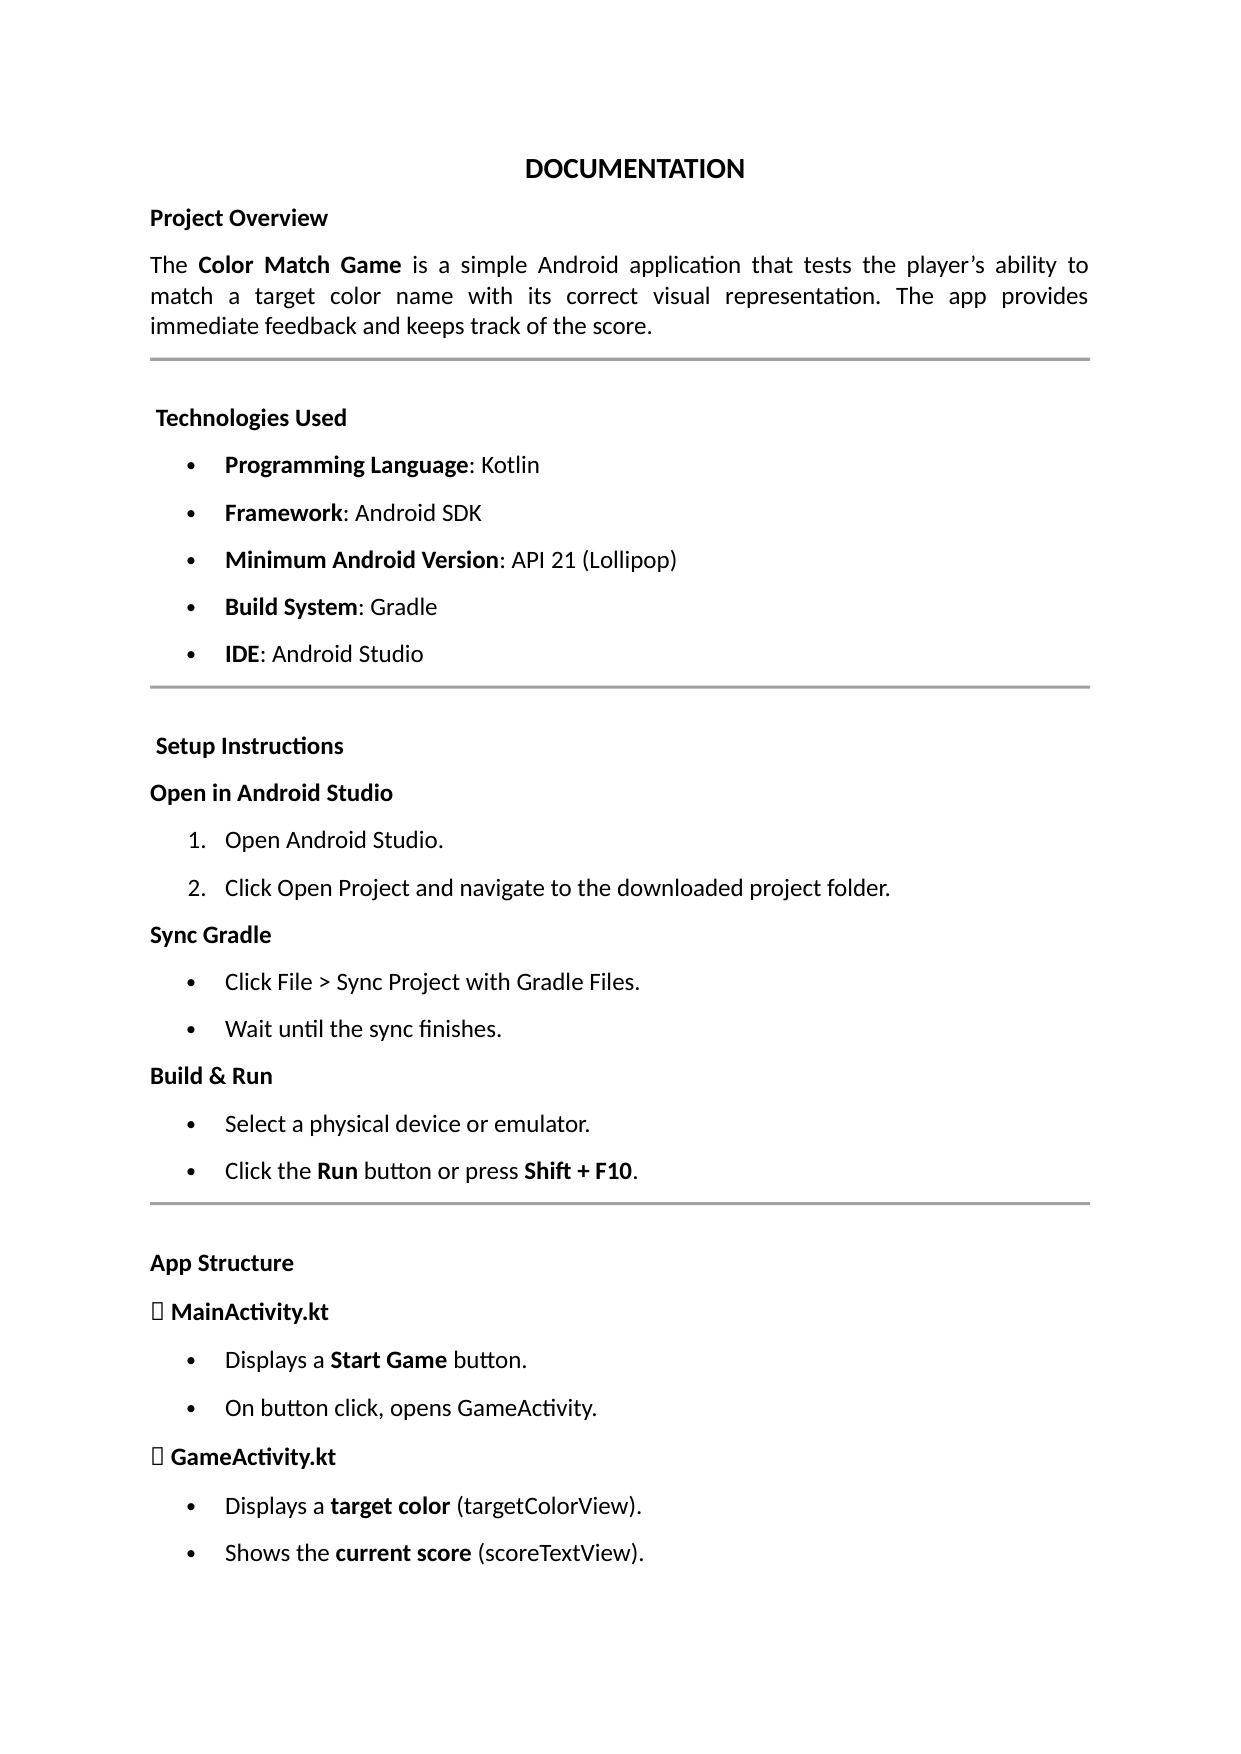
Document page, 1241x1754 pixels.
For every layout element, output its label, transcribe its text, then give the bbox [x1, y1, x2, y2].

text Build & Run [150, 1061, 1090, 1091]
list Minimum Android Version: API 21 (Lollipop) [187, 544, 1090, 574]
list Build System: Gradle [187, 591, 1090, 622]
list Click File > Sync Project with Gradle Files. [187, 966, 1090, 997]
text Sync Gradle [150, 919, 1090, 949]
list Select a physical device or emulator. [187, 1108, 1090, 1138]
list Wait until the sync finishes. [187, 1013, 1090, 1044]
text Technologies Used [150, 402, 1090, 433]
list Displays a Start Game button. [187, 1345, 1090, 1375]
list Programming Language: Kotlin [187, 449, 1090, 480]
list Click the Run button or press Shift + F10. [187, 1155, 1090, 1185]
list Open Android Studio. [187, 824, 1090, 855]
text 🔹 GameActivity.kt [150, 1439, 1090, 1473]
list Click Open Project and navigate to the downloaded project folder. [187, 872, 1090, 902]
list IDE: Android Studio [187, 638, 1090, 669]
text DOCUMENTATION [450, 150, 1090, 186]
text Setup Instructions [150, 730, 1090, 761]
text The Color Match Game is a simple Android application that tests the player’s ability to match a target color name with its correct visual representation. The app provides immediate feedback and keeps track of the score. [150, 249, 1090, 341]
list Shows the current score (scoreTextView). [187, 1537, 1090, 1567]
text 🔹 MainActivity.kt [150, 1294, 1090, 1328]
text Open in Android Studio [150, 777, 1090, 808]
list On button click, opens GameActivity. [187, 1392, 1090, 1422]
text Project Overview [150, 202, 1090, 233]
list Displays a target color (targetColorView). [187, 1490, 1090, 1520]
text App Structure [150, 1247, 1090, 1277]
list Framework: Android SDK [187, 497, 1090, 527]
